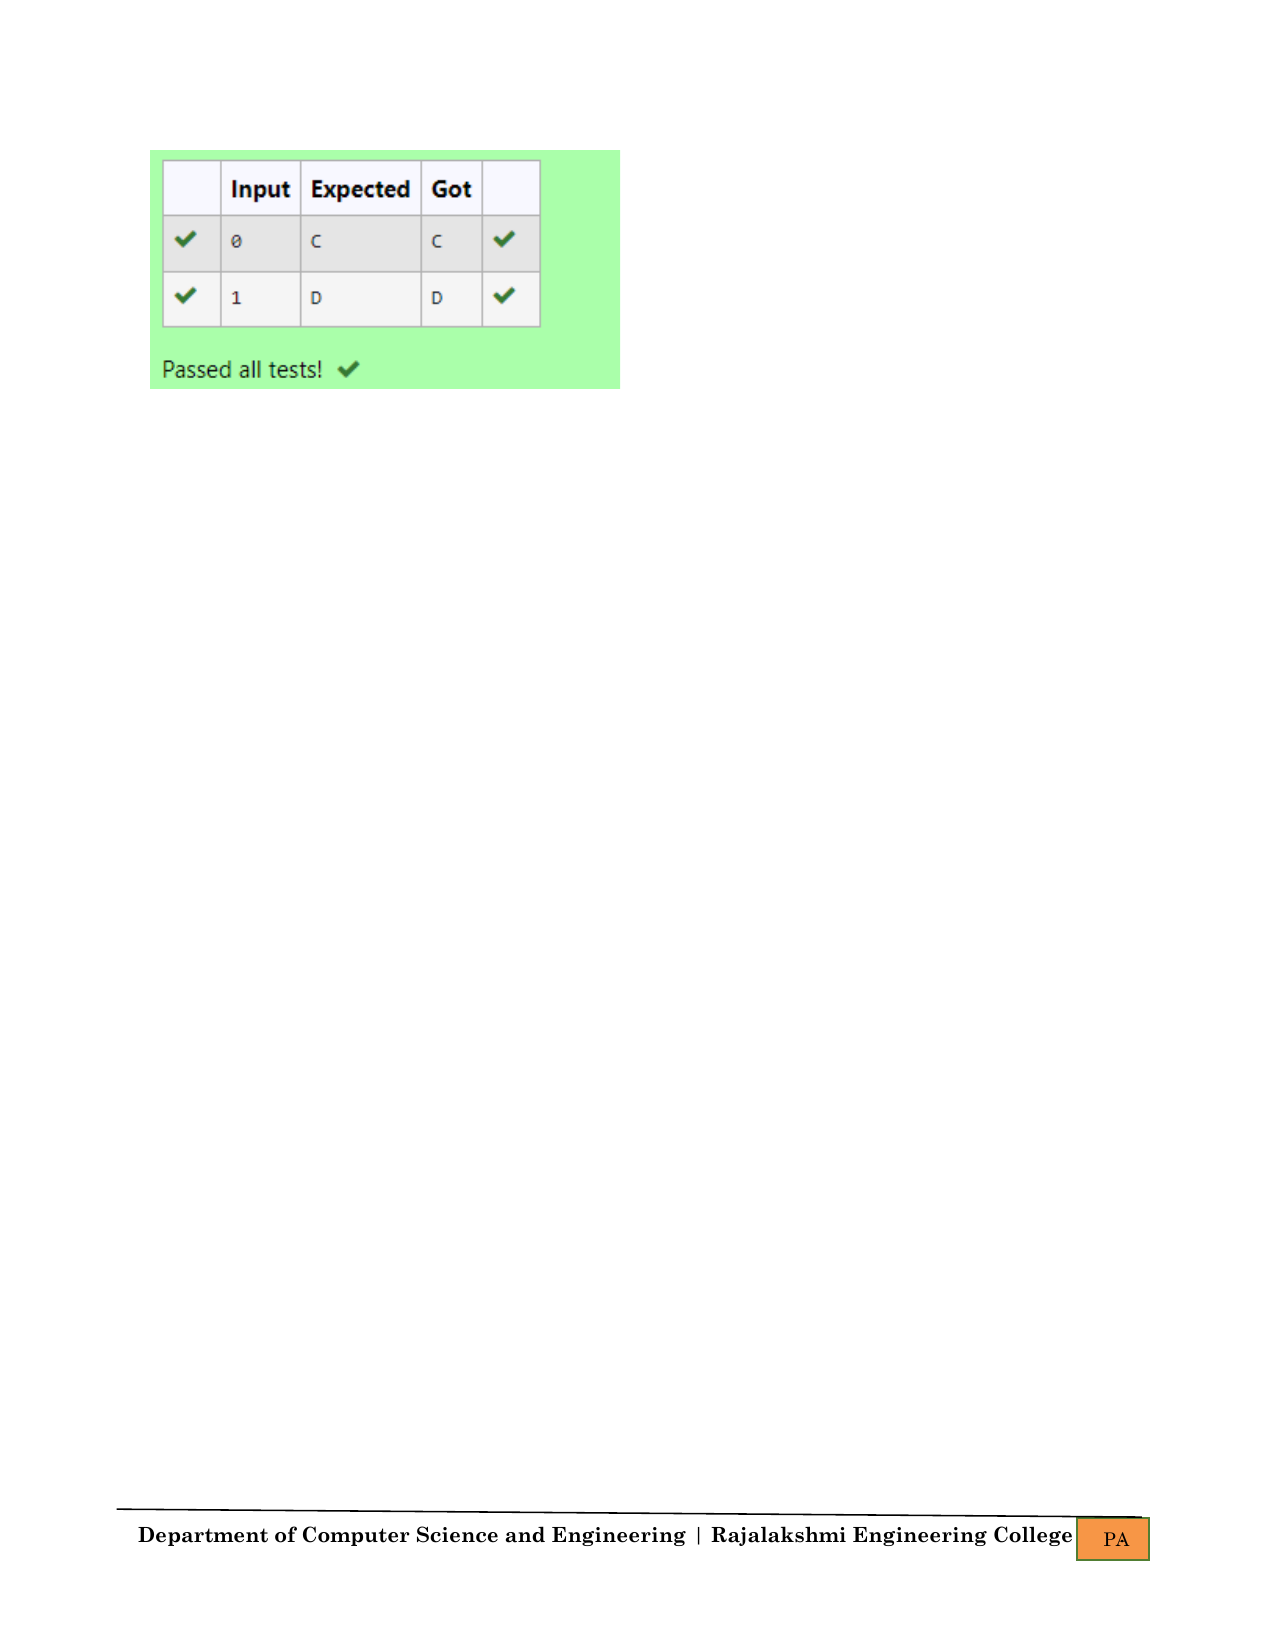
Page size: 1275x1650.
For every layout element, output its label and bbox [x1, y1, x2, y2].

picture [150, 150, 621, 389]
